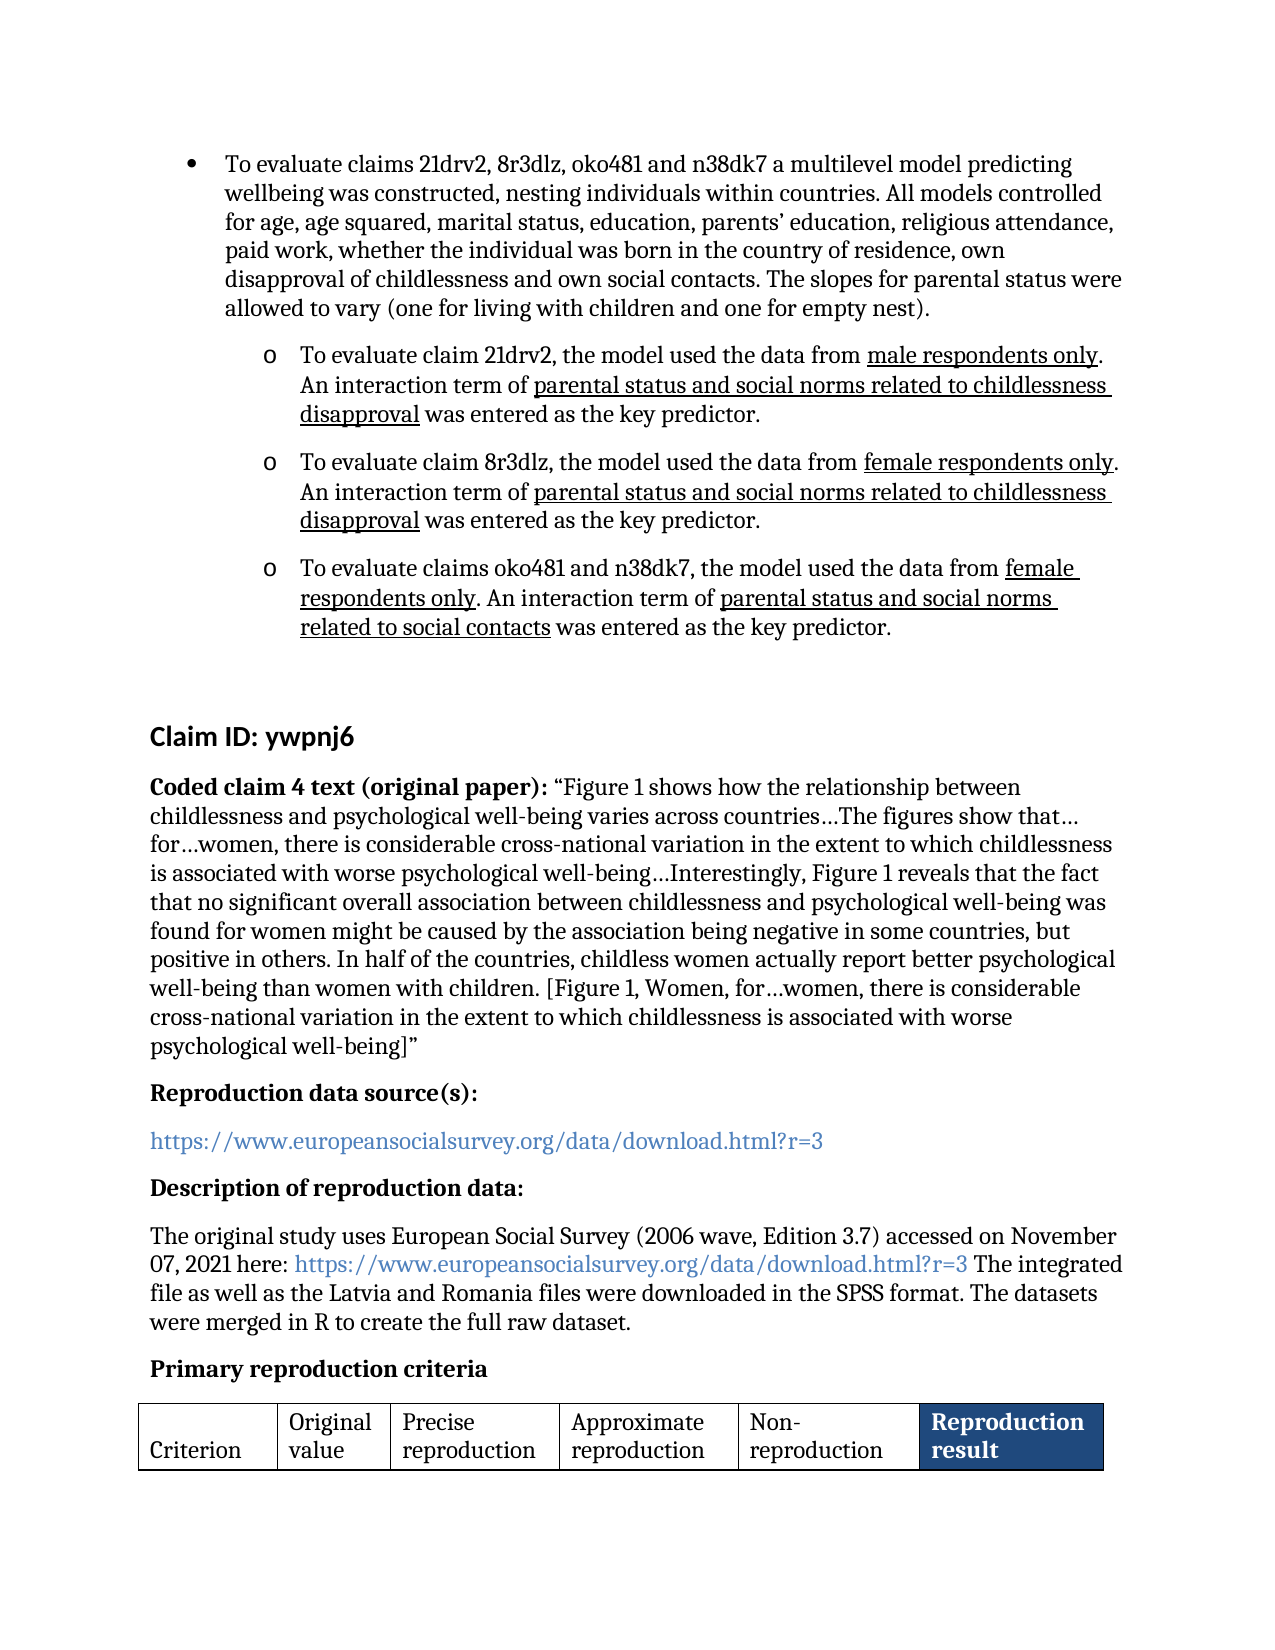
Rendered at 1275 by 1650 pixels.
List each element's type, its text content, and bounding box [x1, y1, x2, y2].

text The original study uses European Social Survey (2006 wave, Edition 3.7) accessed on November 07, 2021 here: https://www.europeansocialsurvey.org/data/download.html?r=3 The integrated file as well as the Latvia and Romania files were downloaded in the SPSS format. The datasets were merged in R to create the full raw dataset. [150, 1222, 1125, 1337]
table_header Precise reproduction [391, 1404, 559, 1469]
list To evaluate claim 21drv2, the model used the data from male respondents only. An interaction term of parental status and social norms related to childlessness disapproval was entered as the key predictor. [262, 341, 1125, 429]
list To evaluate claims oko481 and n38dk7, the model used the data from female respondents only. An interaction term of parental status and social norms related to social contacts was entered as the key predictor. [262, 554, 1125, 641]
text https://www.europeansocialsurvey.org/data/download.html?r=3 [150, 1127, 1125, 1155]
text Coded claim 4 text (original paper): “Figure 1 shows how the relationship between childlessness and psychological well-being varies across countries…The figures show that…for…women, there is considerable cross-national variation in the extent to which childlessness is associated with worse psychological well-being…Interestingly, Figure 1 reveals that the fact that no significant overall association between childlessness and psychological well-being was found for women might be caused by the association being negative in some countries, but positive in others. In half of the countries, childless women actually report better psychological well-being than women with children. [Figure 1, Women, for…women, there is considerable cross-national variation in the extent to which childlessness is associated with worse psychological well-being]” [150, 773, 1125, 1060]
list To evaluate claims 21drv2, 8r3dlz, oko481 and n38dk7 a multilevel model predicting wellbeing was constructed, nesting individuals within countries. All models controlled for age, age squared, marital status, education, parents’ education, religious attendance, paid work, whether the individual was born in the country of residence, own disapproval of childlessness and own social contacts. The slopes for parental status were allowed to vary (one for living with children and one for empty nest). [187, 150, 1125, 322]
table_header Original value [278, 1404, 390, 1469]
text Reproduction data source(s): [150, 1079, 1125, 1108]
list To evaluate claim 8r3dlz, the model used the data from female respondents only. An interaction term of parental status and social norms related to childlessness disapproval was entered as the key predictor. [262, 447, 1125, 535]
table_header Criterion [139, 1404, 277, 1469]
text Description of reproduction data: [150, 1174, 1125, 1203]
text Primary reproduction criteria [150, 1355, 1125, 1384]
table_header Non-reproduction [739, 1404, 919, 1469]
subtitle Claim ID: ywpnj6 [150, 718, 1125, 754]
table_header Approximate reproduction [560, 1404, 738, 1469]
table_header Reproduction result [920, 1404, 1103, 1469]
